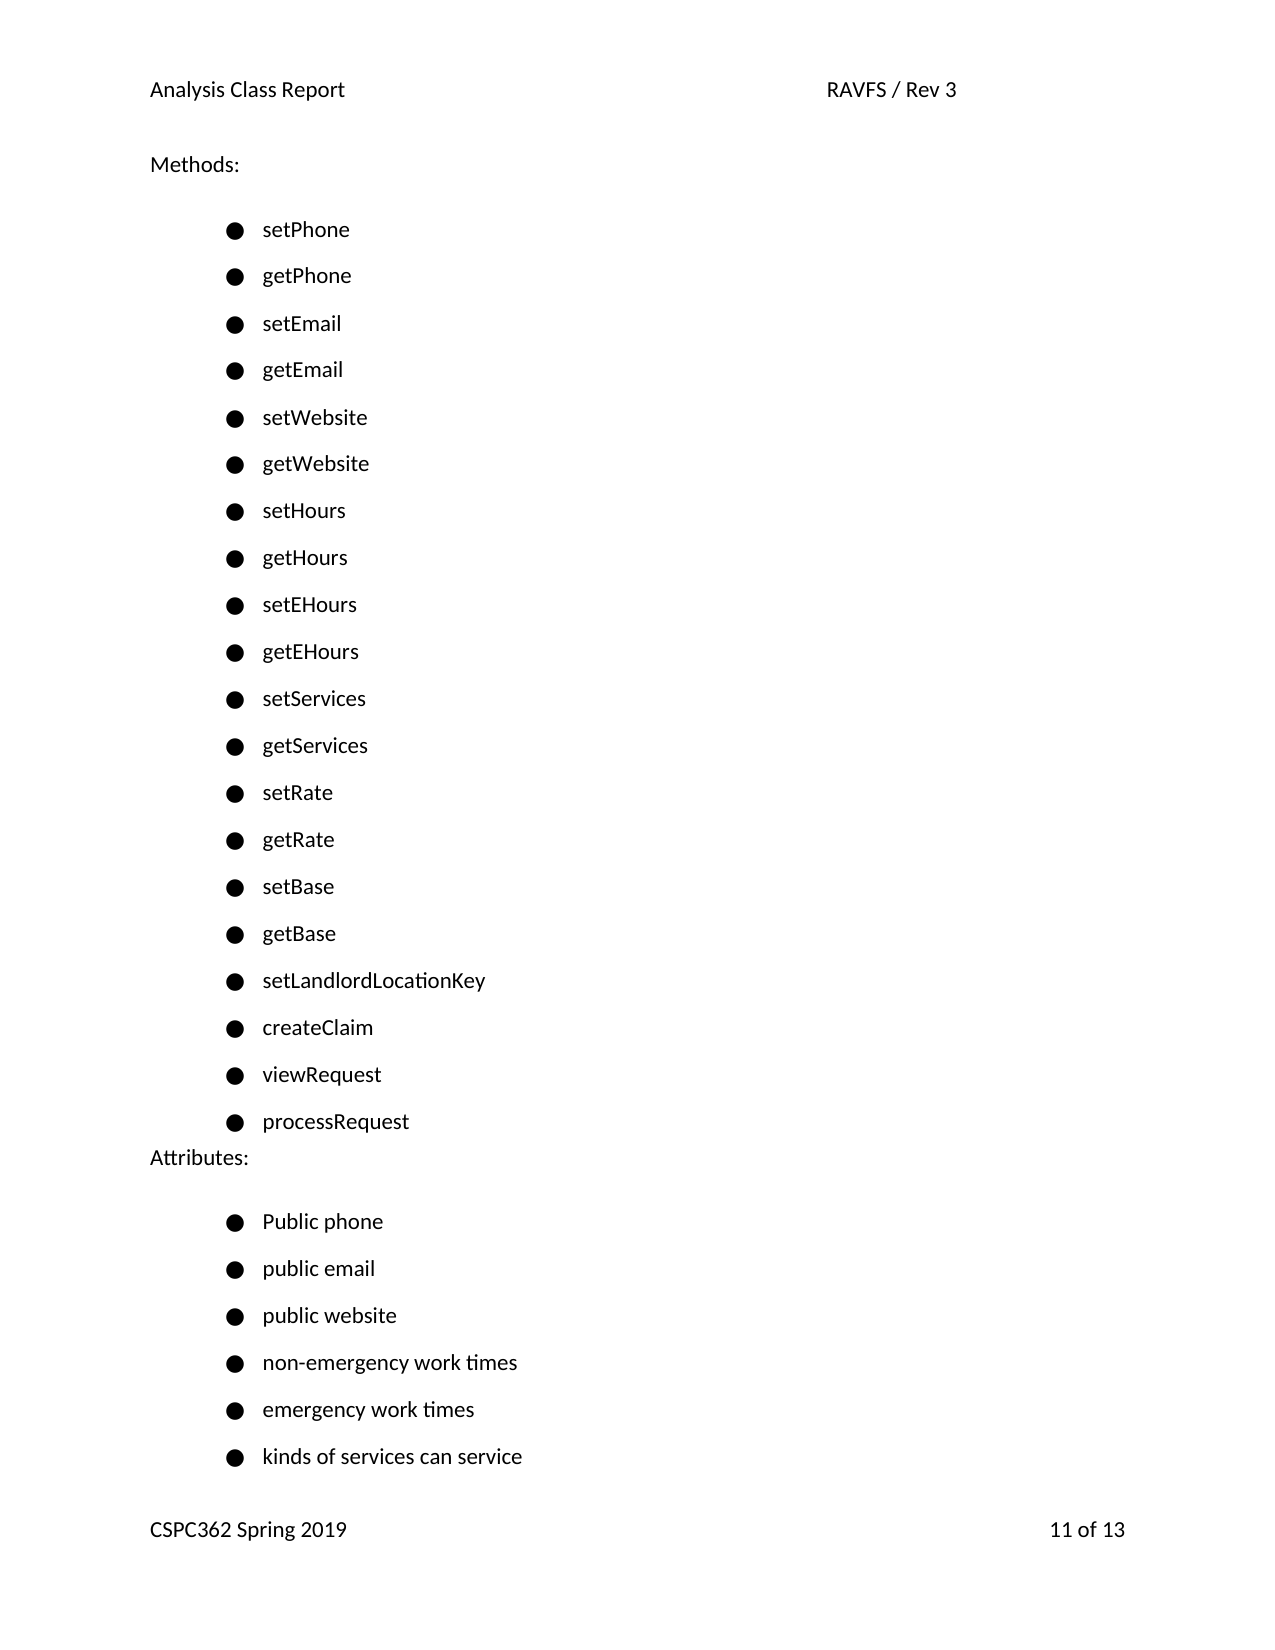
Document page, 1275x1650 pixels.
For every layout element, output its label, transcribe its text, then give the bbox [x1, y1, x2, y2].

list getPhone [225, 250, 1125, 297]
list public website [225, 1289, 1125, 1337]
list getWebsite [225, 438, 1125, 485]
list createClaim [225, 1002, 1125, 1049]
list getServices [225, 720, 1125, 767]
list getEmail [225, 344, 1125, 391]
list emergency work times [225, 1383, 1125, 1431]
list Public phone [225, 1196, 1125, 1243]
list setBase [225, 861, 1125, 908]
list setHours [225, 485, 1125, 532]
text Attributes: [150, 1143, 1125, 1171]
text Methods: [150, 150, 1125, 178]
list getRate [225, 814, 1125, 861]
list setRate [225, 767, 1125, 814]
list viewRequest [225, 1049, 1125, 1096]
list setEHours [225, 579, 1125, 626]
list processRequest [225, 1096, 1125, 1143]
list setWebsite [225, 391, 1125, 438]
list getEHours [225, 626, 1125, 673]
list getHours [225, 532, 1125, 579]
list public email [225, 1243, 1125, 1289]
list getBase [225, 908, 1125, 955]
list setServices [225, 673, 1125, 720]
list setPhone [225, 203, 1125, 250]
list setEmail [225, 297, 1125, 344]
list setLandlordLocationKey [225, 955, 1125, 1002]
list kinds of services can service [225, 1431, 1125, 1477]
list non-emergency work times [225, 1337, 1125, 1383]
